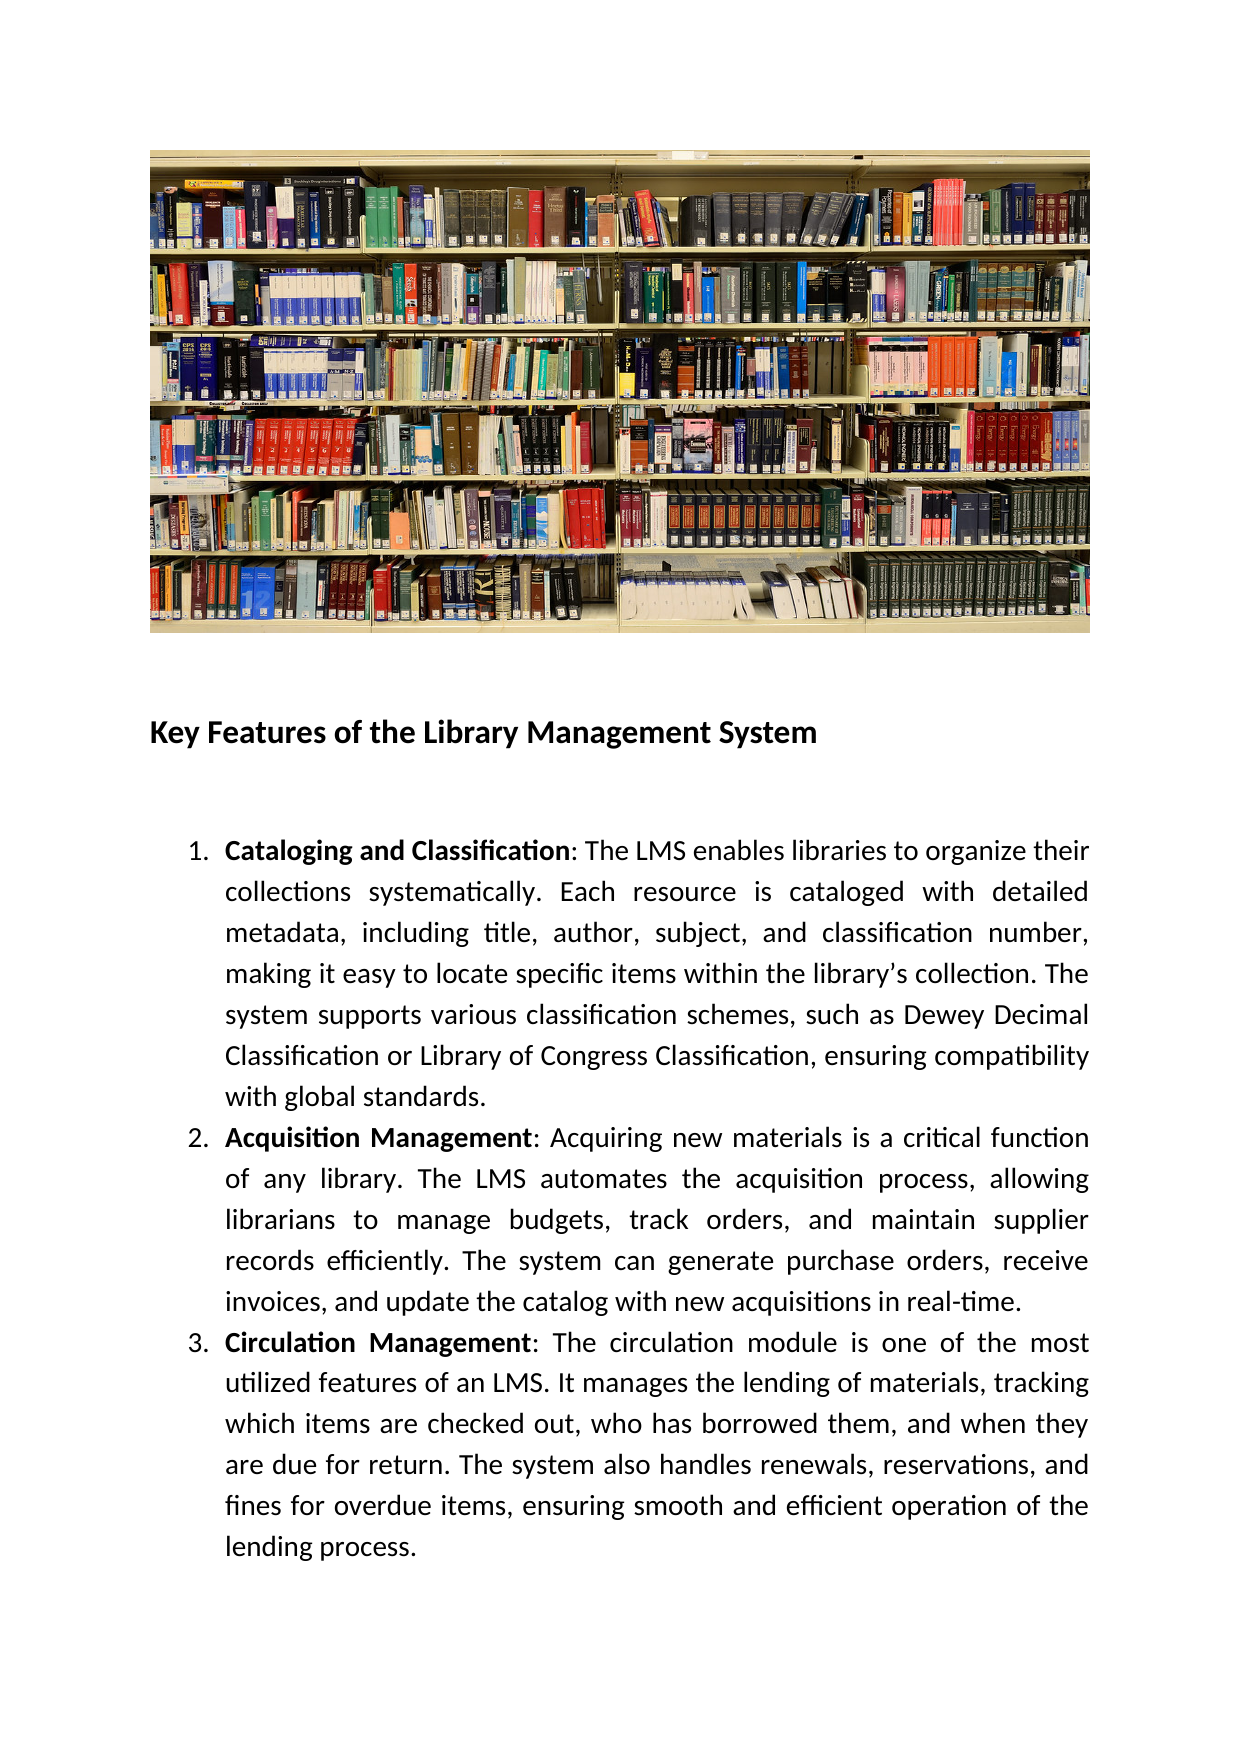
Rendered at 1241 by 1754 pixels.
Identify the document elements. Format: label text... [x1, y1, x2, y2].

list Cataloging and Classification: The LMS enables libraries to organize their collections systematically. Each resource is cataloged with detailed metadata, including title, author, subject, and classification number, making it easy to locate specific items within the library’s collection. The system supports various classification schemes, such as Dewey Decimal Classification or Library of Congress Classification, ensuring compatibility with global standards. [187, 832, 1090, 1114]
list Circulation Management: The circulation module is one of the most utilized features of an LMS. It manages the lending of materials, tracking which items are checked out, who has borrowed them, and when they are due for return. The system also handles renewals, reservations, and fines for overdue items, ensuring smooth and efficient operation of the lending process. [187, 1324, 1090, 1564]
picture [150, 150, 1090, 633]
list Acquisition Management: Acquiring new materials is a critical function of any library. The LMS automates the acquisition process, allowing librarians to manage budgets, track orders, and maintain supplier records efficiently. The system can generate purchase orders, receive invoices, and update the catalog with new acquisitions in real-time. [187, 1119, 1090, 1318]
text Key Features of the Library Management System [150, 711, 1090, 752]
